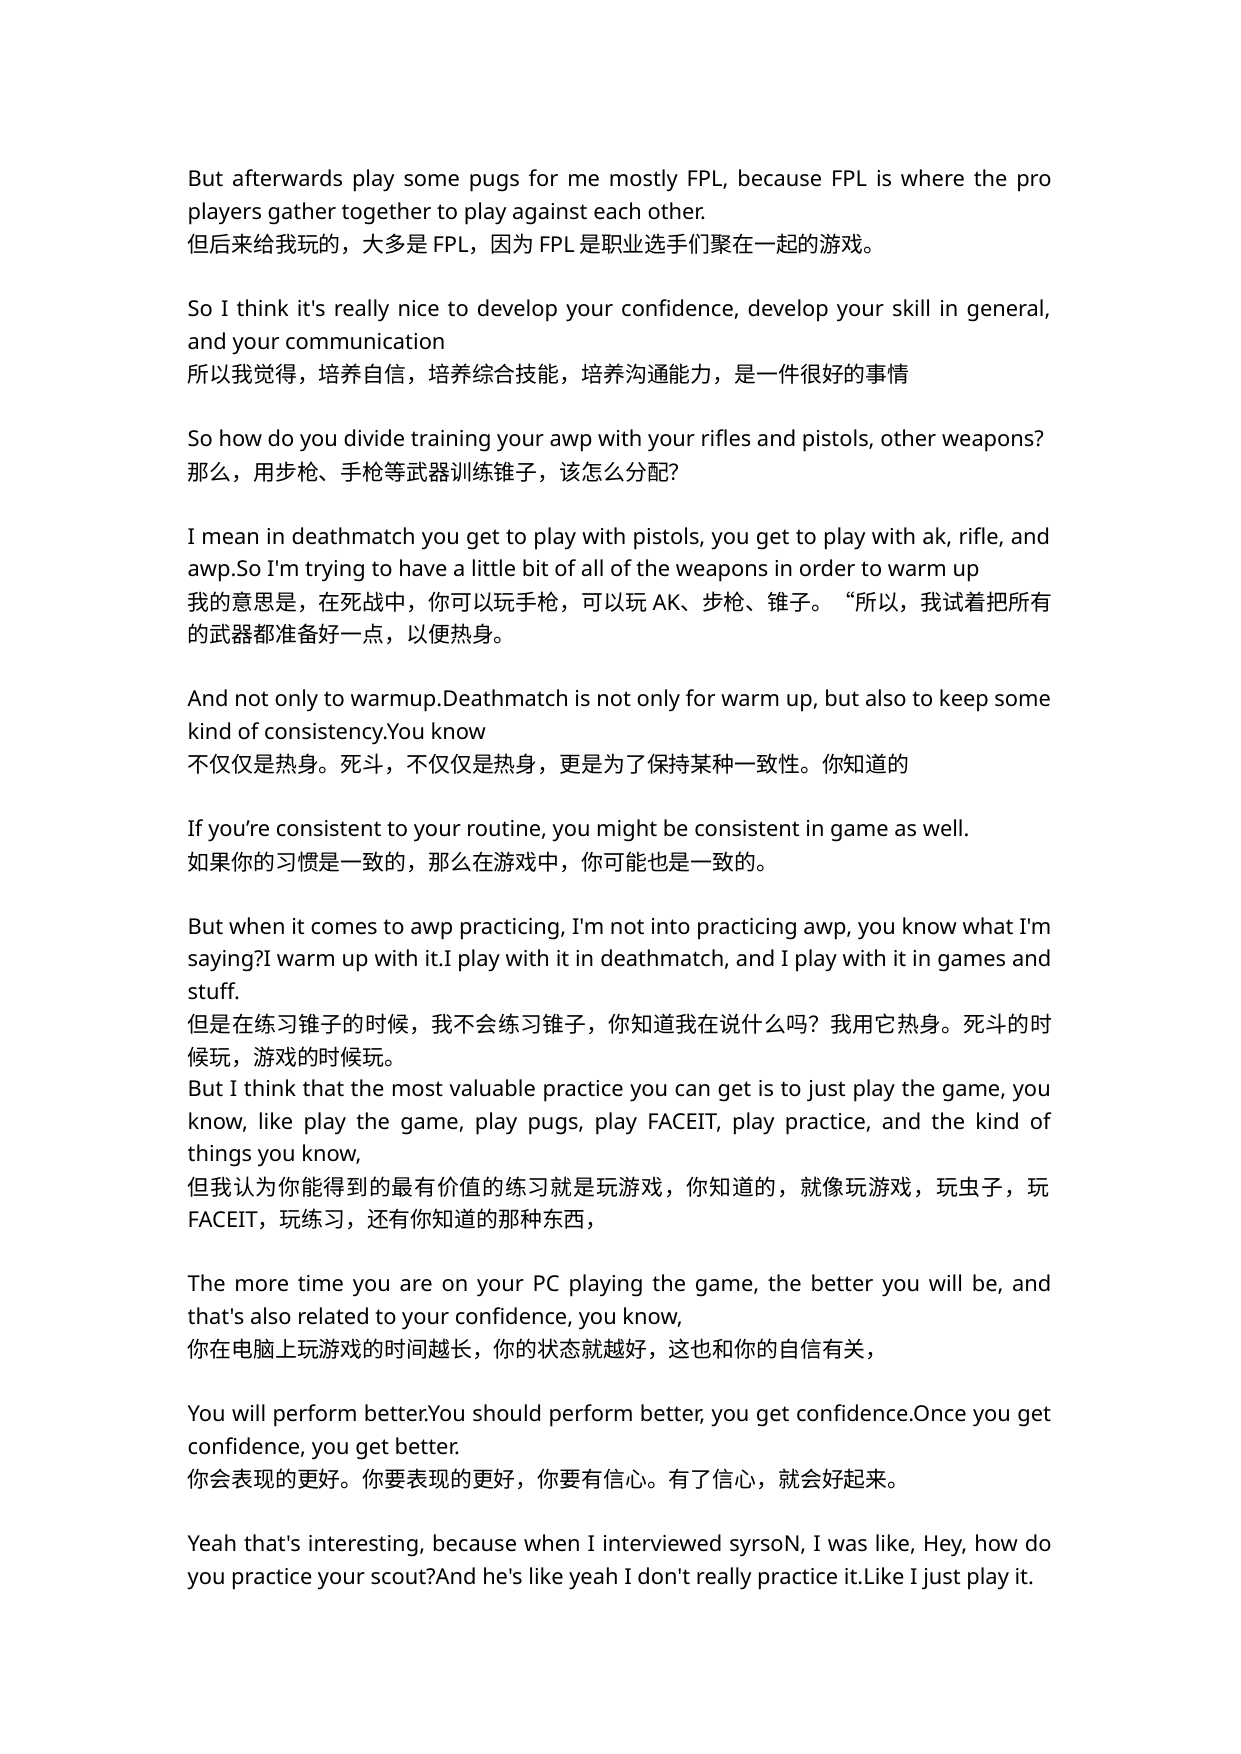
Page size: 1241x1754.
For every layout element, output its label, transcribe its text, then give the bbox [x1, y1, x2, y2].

text 你在电脑上玩游戏的时间越长，你的状态就越好，这也和你的自信有关， [187, 1332, 1053, 1364]
text The more time you are on your PC playing the game, the better you will be, and that's also related to your confidence, you know, [187, 1267, 1053, 1332]
text But afterwards play some pugs for me mostly FPL, because FPL is where the pro players gather together to play against each other. [187, 162, 1053, 227]
text If you’re consistent to your routine, you might be consistent in game as well. [187, 812, 1053, 844]
text So I think it's really nice to develop your confidence, develop your skill in general, and your communication [187, 292, 1053, 357]
text 你会表现的更好。你要表现的更好，你要有信心。有了信心，就会好起来。 [187, 1462, 1053, 1494]
text I mean in deathmatch you get to play with pistols, you get to play with ak, rifle, and awp.So I'm trying to have a little bit of all of the weapons in order to warm up [187, 519, 1053, 584]
text 但后来给我玩的，大多是FPL，因为FPL是职业选手们聚在一起的游戏。 [187, 227, 1053, 259]
text 不仅仅是热身。死斗，不仅仅是热身，更是为了保持某种一致性。你知道的 [187, 747, 1053, 779]
text So how do you divide training your awp with your rifles and pistols, other weapons? [187, 422, 1053, 454]
text 如果你的习惯是一致的，那么在游戏中，你可能也是一致的。 [187, 844, 1053, 877]
text But I think that the most valuable practice you can get is to just play the game, you know, like play the game, play pugs, play FACEIT, play practice, and the kind of things you know, [187, 1072, 1053, 1169]
text Yeah that's interesting, because when I interviewed syrsoN, I was like, Hey, how do you practice your scout?And he's like yeah I don't really practice it.Like I just play it. [187, 1527, 1053, 1592]
text But when it comes to awp practicing, I'm not into practicing awp, you know what I'm saying?I warm up with it.I play with it in deathmatch, and I play with it in games and stuff. [187, 909, 1053, 1007]
text 我的意思是，在死战中，你可以玩手枪，可以玩AK、步枪、锥子。“所以，我试着把所有的武器都准备好一点，以便热身。 [187, 584, 1053, 649]
text You will perform better.You should perform better, you get confidence.Once you get confidence, you get better. [187, 1397, 1053, 1462]
text 所以我觉得，培养自信，培养综合技能，培养沟通能力，是一件很好的事情 [187, 357, 1053, 389]
text 但是在练习锥子的时候，我不会练习锥子，你知道我在说什么吗？我用它热身。死斗的时候玩，游戏的时候玩。 [187, 1007, 1053, 1072]
text 那么，用步枪、手枪等武器训练锥子，该怎么分配？ [187, 454, 1053, 487]
text And not only to warmup.Deathmatch is not only for warm up, but also to keep some kind of consistency.You know [187, 682, 1053, 747]
text 但我认为你能得到的最有价值的练习就是玩游戏，你知道的，就像玩游戏，玩虫子，玩FACEIT，玩练习，还有你知道的那种东西， [187, 1169, 1053, 1234]
